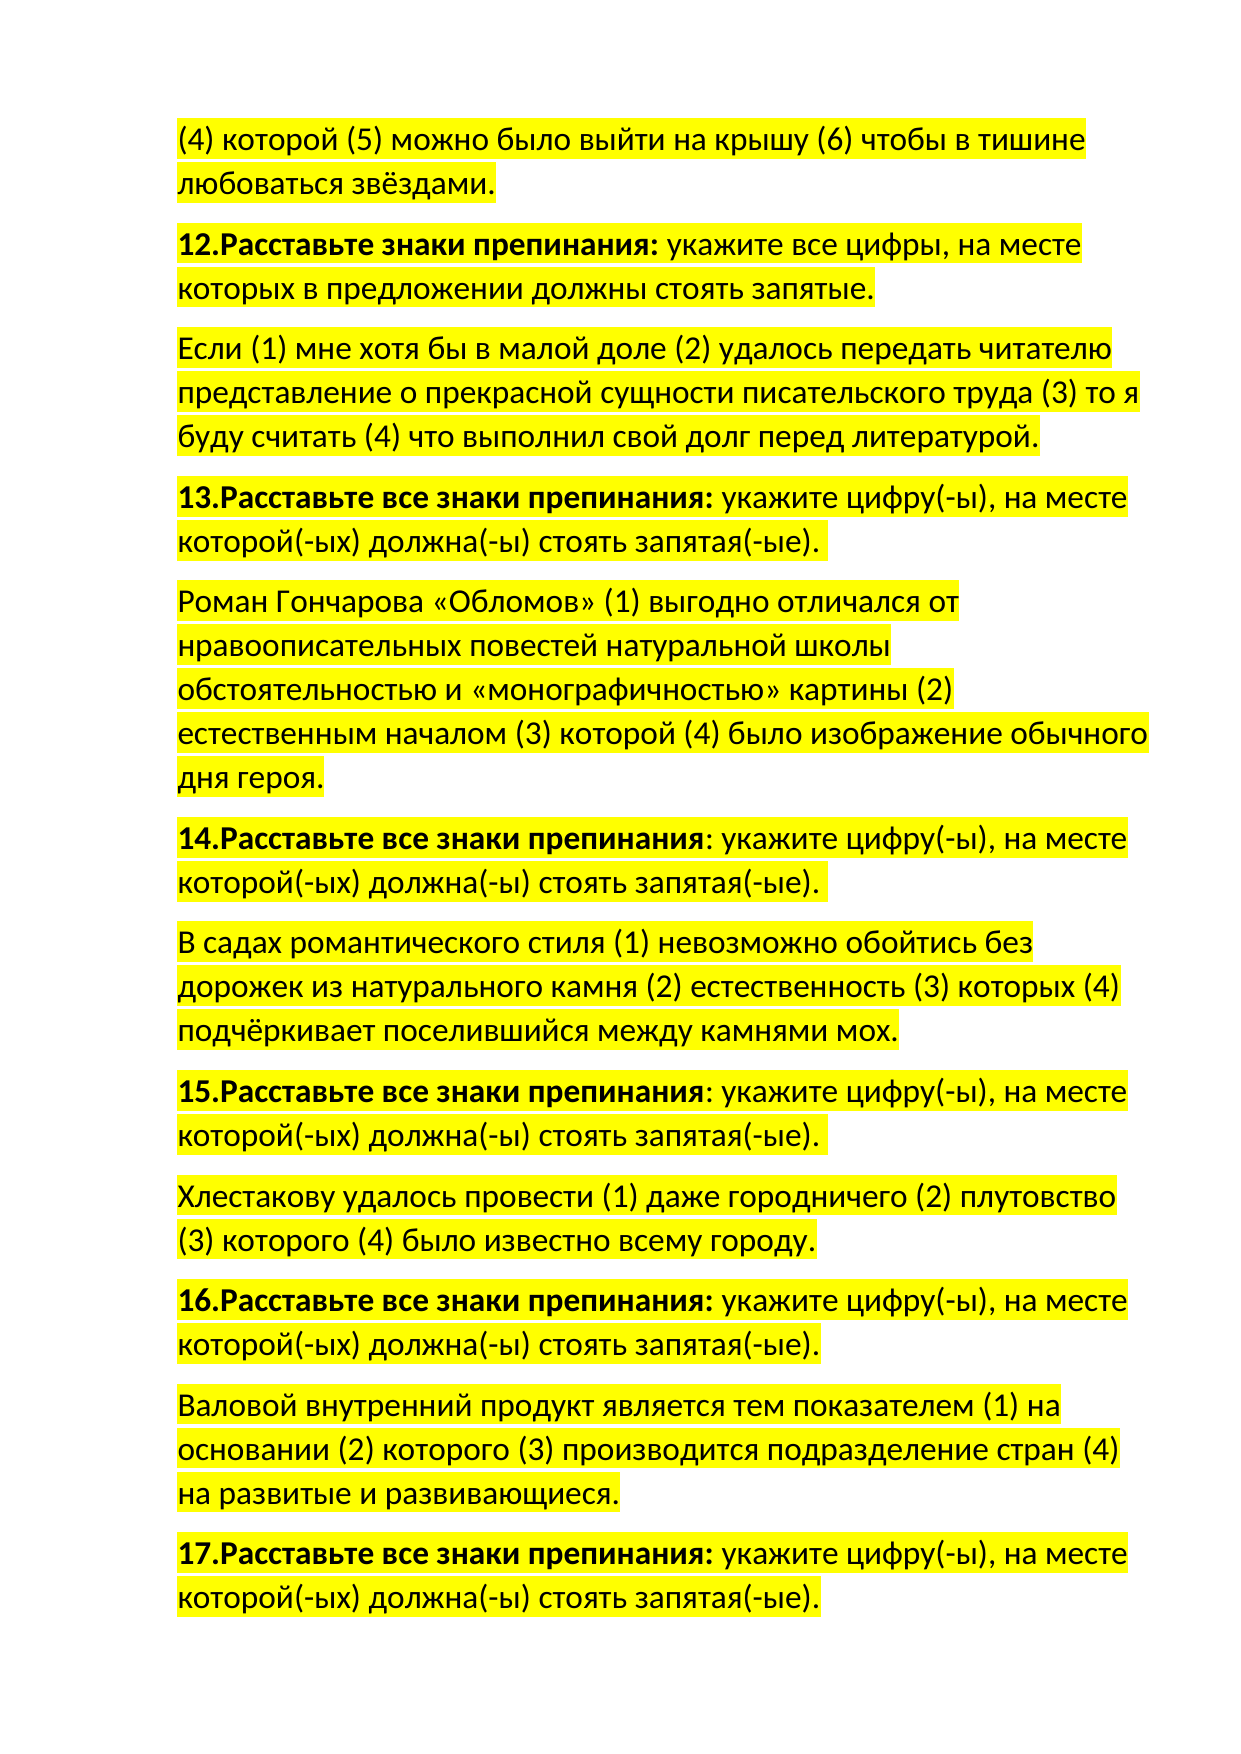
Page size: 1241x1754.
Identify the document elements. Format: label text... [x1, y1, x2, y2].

text 17.Расставьте все знаки препинания: укажите цифру(-ы), на месте которой(-ых) должна(-ы) стоять запятая(-ые). [177, 1532, 1152, 1617]
text 16.Расставьте все знаки препинания: укажите цифру(-ы), на месте которой(-ых) должна(-ы) стоять запятая(-ые). [177, 1279, 1152, 1364]
text Роман Гончарова «Обломов» (1) выгодно отличался от нравоописательных повестей натуральной школы обстоятельностью и «монографичностью» картины (2) естественным началом (3) которой (4) было изображение обычного дня героя. [177, 580, 1152, 797]
text 14.Расставьте все знаки препинания: укажите цифру(-ы), на месте которой(-ых) должна(-ы) стоять запятая(-ые). [177, 817, 1152, 902]
text 15.Расставьте все знаки препинания: укажите цифру(-ы), на месте которой(-ых) должна(-ы) стоять запятая(-ые). [177, 1070, 1152, 1155]
text Хлестакову удалось провести (1) даже городничего (2) плутовство (3) которого (4) было известно всему городу. [177, 1174, 1152, 1259]
text Если (1) мне хотя бы в малой доле (2) удалось передать читателю представление о прекрасной сущности писательского труда (3) то я буду считать (4) что выполнил свой долг перед литературой. [177, 327, 1152, 456]
text 13.Расставьте все знаки препинания: укажите цифру(-ы), на месте которой(-ых) должна(-ы) стоять запятая(-ые). [177, 476, 1152, 561]
text В садах романтического стиля (1) невозможно обойтись без дорожек из натурального камня (2) естественность (3) которых (4) подчёркивает поселившийся между камнями мох. [177, 921, 1152, 1050]
text 12.Расставьте знаки препинания: укажите все цифры, на месте которых в предложении должны стоять запятые. [177, 223, 1152, 307]
